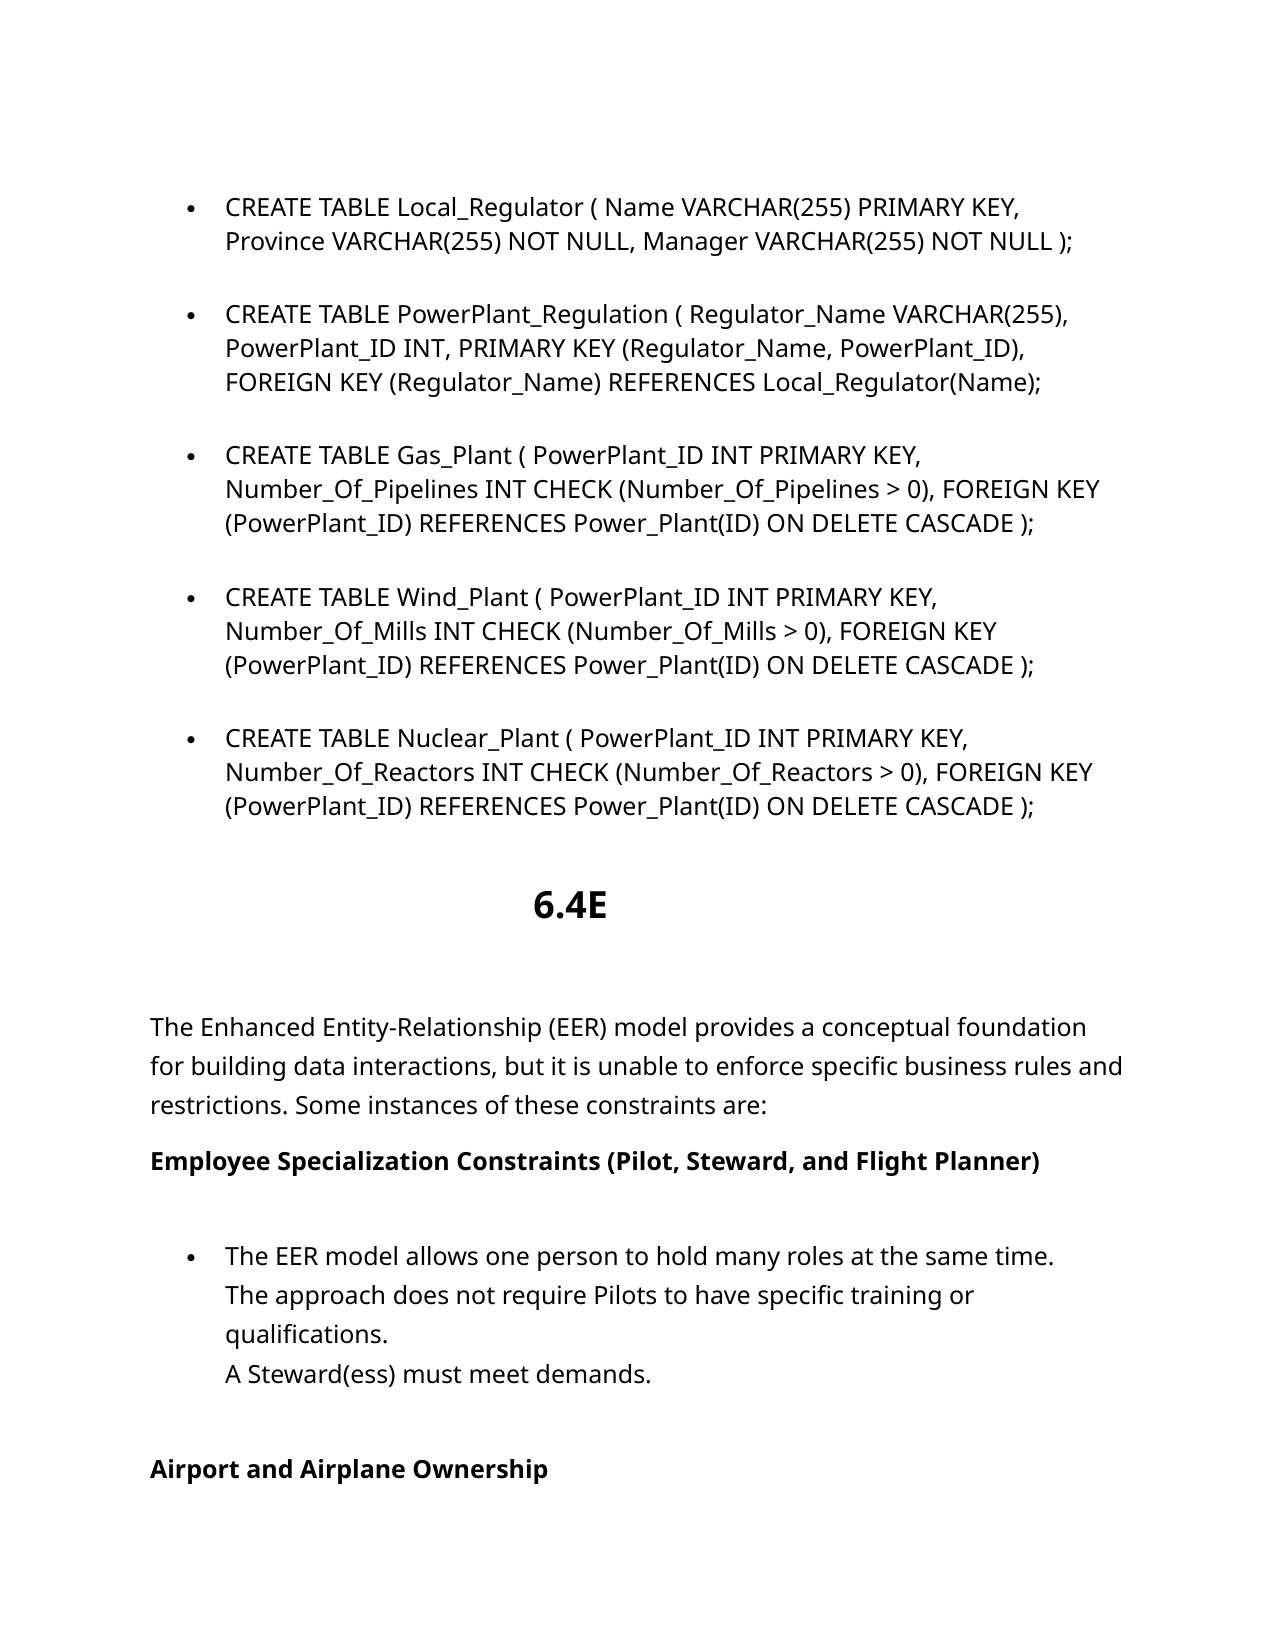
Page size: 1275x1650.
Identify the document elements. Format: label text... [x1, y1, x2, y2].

list CREATE TABLE PowerPlant_Regulation ( Regulator_Name VARCHAR(255), PowerPlant_ID INT, PRIMARY KEY (Regulator_Name, PowerPlant_ID), FOREIGN KEY (Regulator_Name) REFERENCES Local_Regulator(Name); [187, 296, 1125, 399]
text The Enhanced Entity-Relationship (EER) model provides a conceptual foundation for building data interactions, but it is unable to enforce specific business rules and restrictions. Some instances of these constraints are: [150, 1010, 1125, 1122]
list CREATE TABLE Nuclear_Plant ( PowerPlant_ID INT PRIMARY KEY, Number_Of_Reactors INT CHECK (Number_Of_Reactors > 0), FOREIGN KEY (PowerPlant_ID) REFERENCES Power_Plant(ID) ON DELETE CASCADE ); [187, 721, 1125, 823]
list The EER model allows one person to hold many roles at the same time. The approach does not require Pilots to have specific training or qualifications. A Steward(ess) must meet demands. [187, 1239, 1125, 1390]
list CREATE TABLE Wind_Plant ( PowerPlant_ID INT PRIMARY KEY, Number_Of_Mills INT CHECK (Number_Of_Mills > 0), FOREIGN KEY (PowerPlant_ID) REFERENCES Power_Plant(ID) ON DELETE CASCADE ); [187, 579, 1125, 681]
text 6.4E [150, 878, 1125, 929]
text Employee Specialization Constraints (Pilot, Steward, and Flight Planner) [150, 1144, 1125, 1217]
list CREATE TABLE Local_Regulator ( Name VARCHAR(255) PRIMARY KEY, Province VARCHAR(255) NOT NULL, Manager VARCHAR(255) NOT NULL ); [187, 189, 1125, 257]
text Airport and Airplane Ownership [150, 1451, 1125, 1485]
list CREATE TABLE Gas_Plant ( PowerPlant_ID INT PRIMARY KEY, Number_Of_Pipelines INT CHECK (Number_Of_Pipelines > 0), FOREIGN KEY (PowerPlant_ID) REFERENCES Power_Plant(ID) ON DELETE CASCADE ); [187, 438, 1125, 540]
